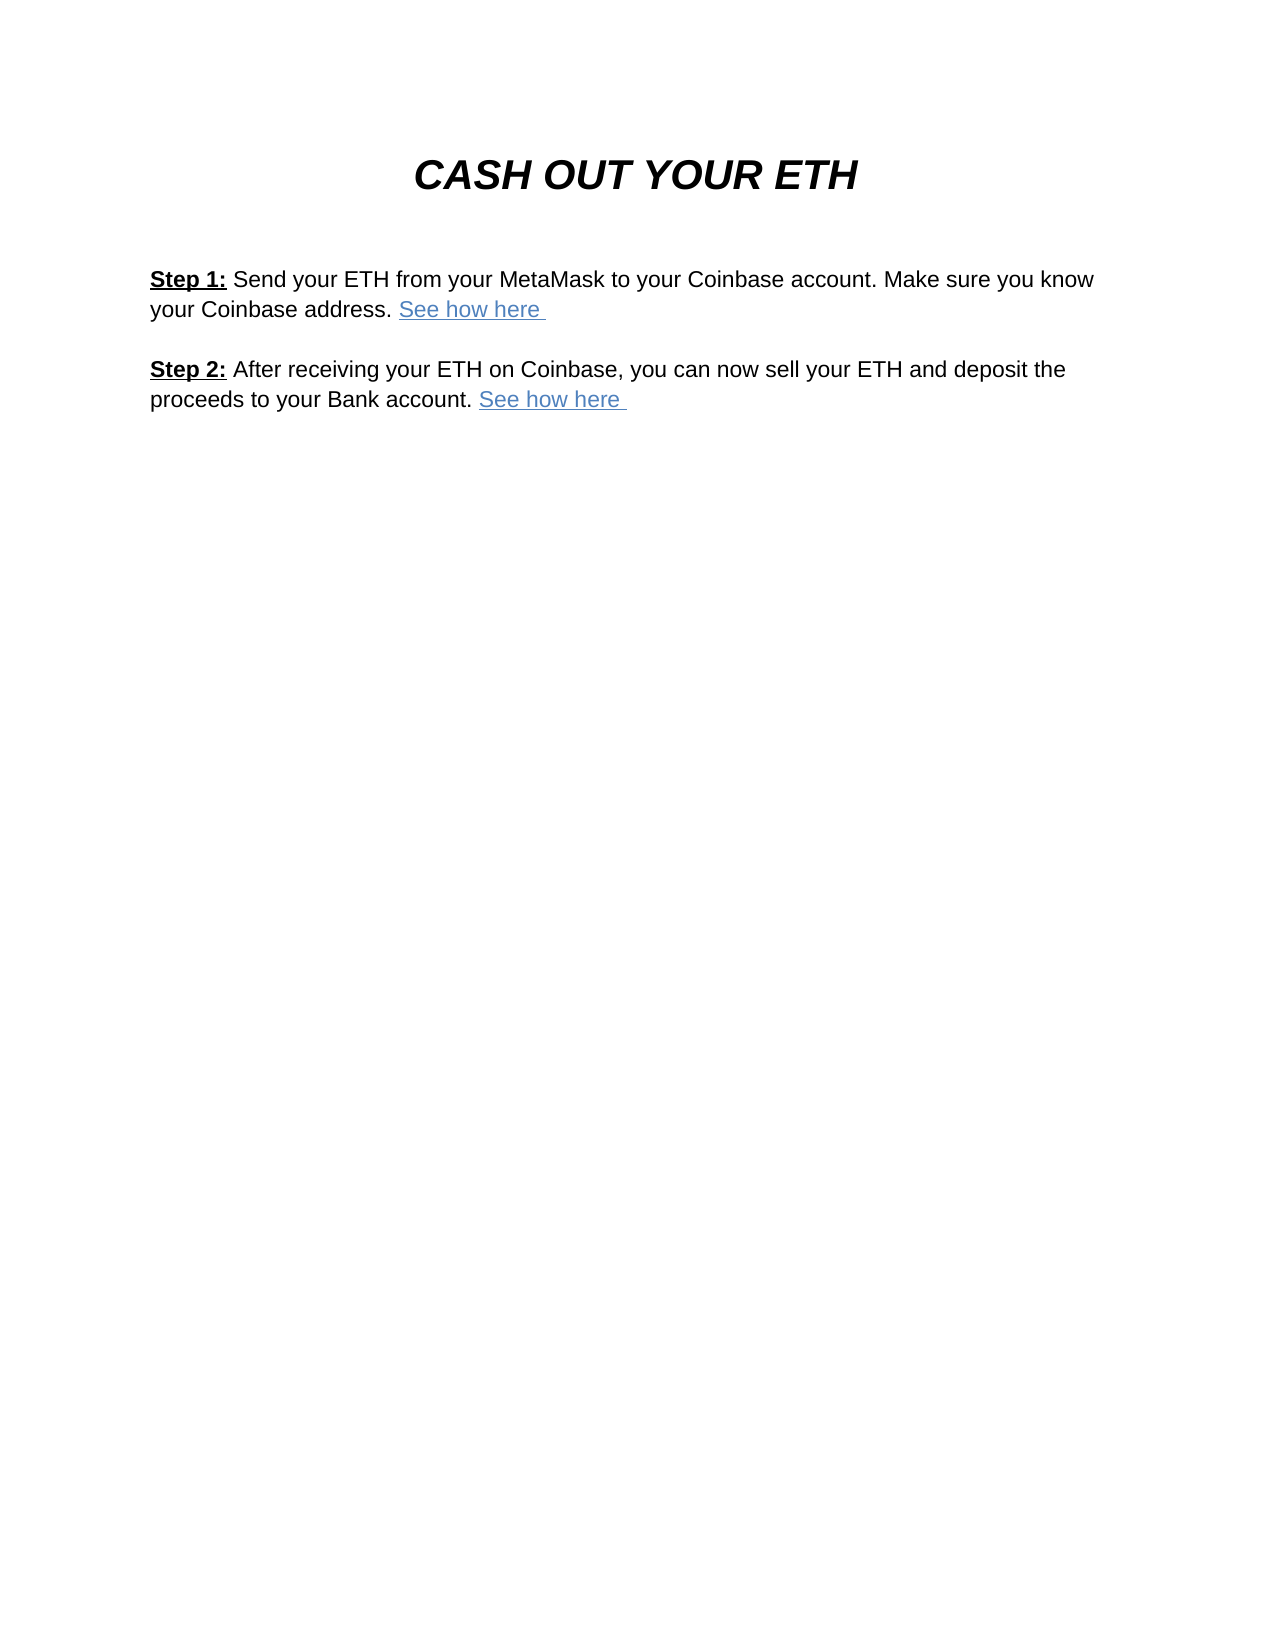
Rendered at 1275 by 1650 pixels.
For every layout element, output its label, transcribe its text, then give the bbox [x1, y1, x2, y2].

text Step 2: After receiving your ETH on Coinbase, you can now sell your ETH and deposit the proceeds to your Bank account. See how here [150, 356, 1125, 413]
text Step 1: Send your ETH from your MetaMask to your Coinbase account. Make sure you know your Coinbase address. See how here [150, 266, 1125, 322]
text CASH OUT YOUR ETH [150, 150, 1125, 198]
